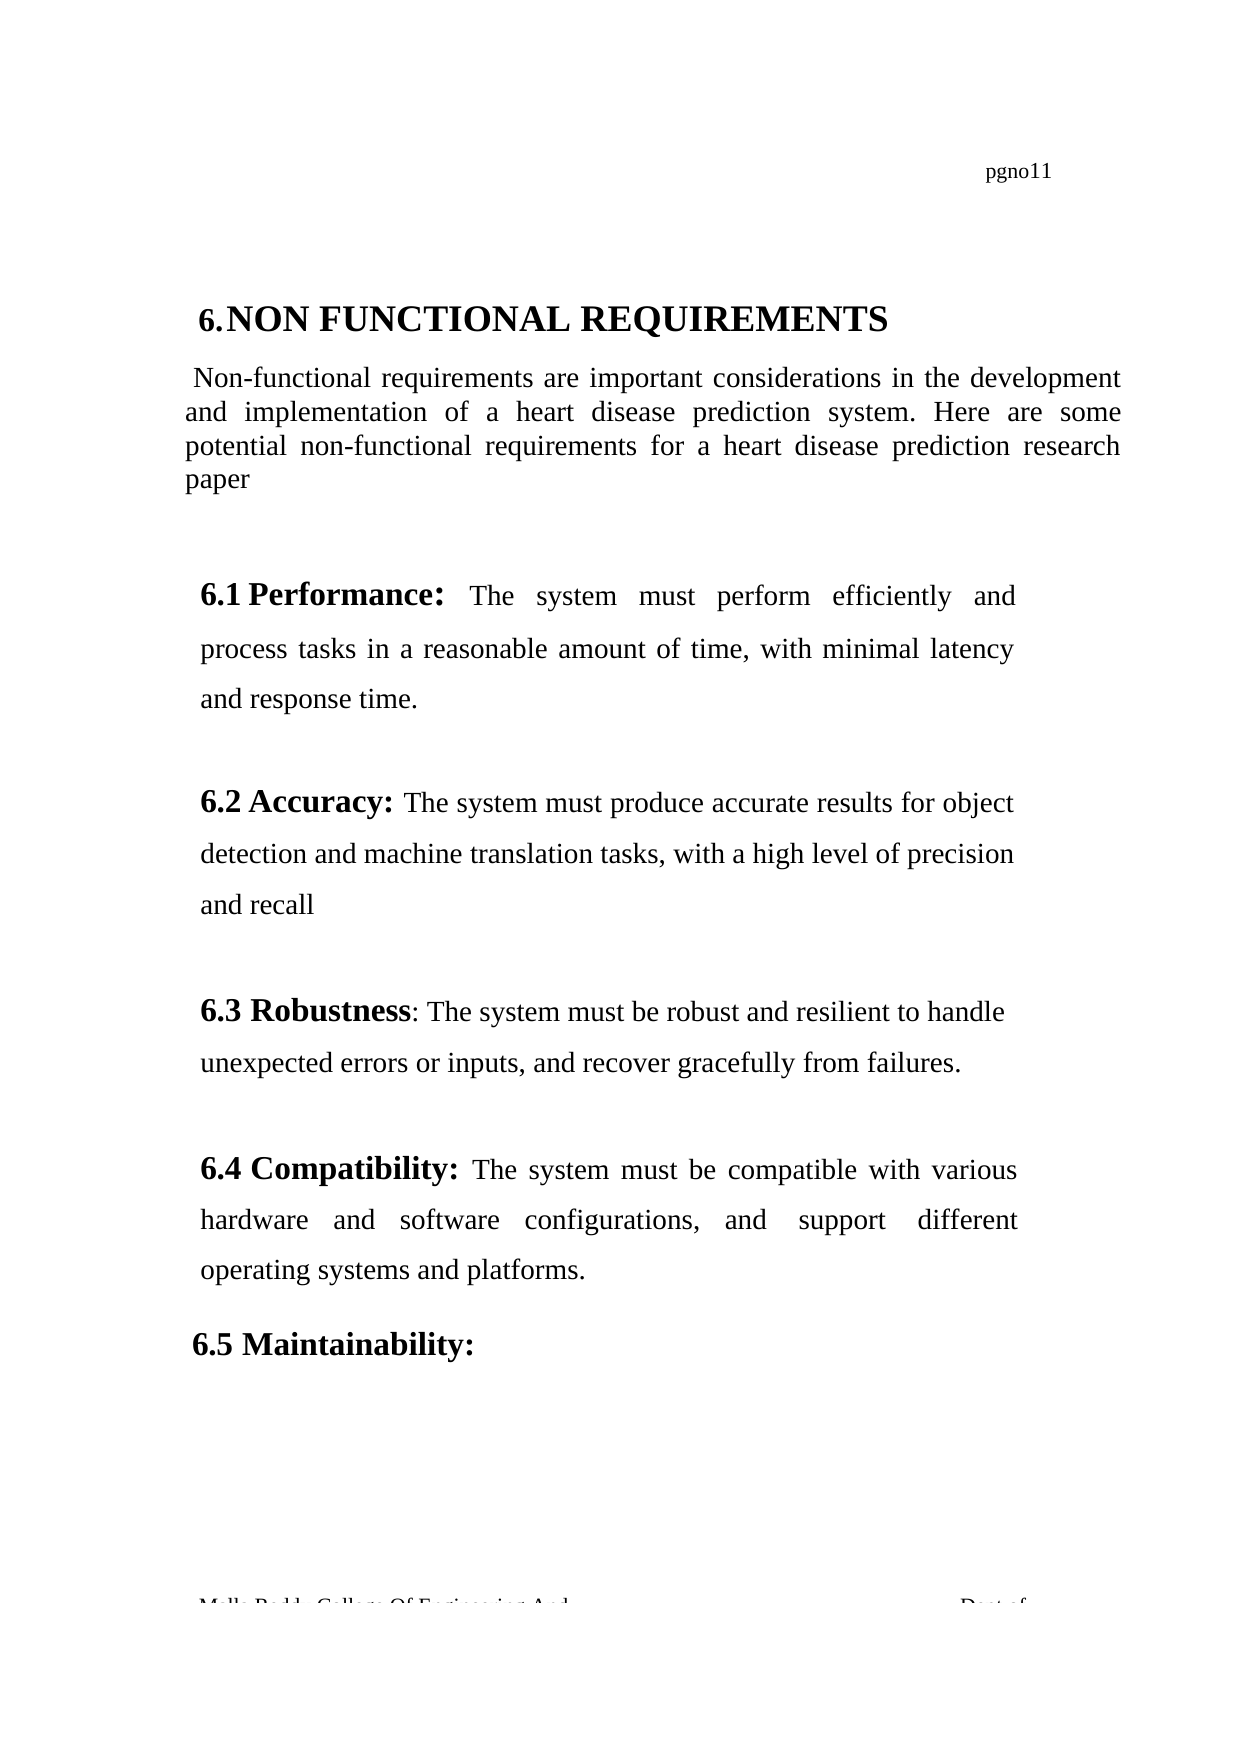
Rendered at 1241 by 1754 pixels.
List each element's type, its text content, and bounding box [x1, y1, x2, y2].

list NON FUNCTIONAL REQUIREMENTS [198, 296, 1165, 339]
subtitle Maintainability: [192, 1324, 1165, 1362]
list Compatibility: The system must be compatible with various hardware and software configurations, and support different operating systems and platforms. [200, 1148, 1018, 1286]
text Non-functional requirements are important considerations in the development and implementation of a heart disease prediction system. Here are some potential non-functional requirements for a heart disease prediction research paper [185, 361, 1121, 495]
list Accuracy: The system must produce accurate results for object detection and machine translation tasks, with a high level of precision and recall [200, 782, 1015, 921]
list Robustness: The system must be robust and resilient to handle unexpected errors or inputs, and recover gracefully from failures. [200, 991, 1006, 1079]
list Performance: The system must perform efficiently and process tasks in a reasonable amount of time, with minimal latency and response time. [200, 571, 1015, 715]
